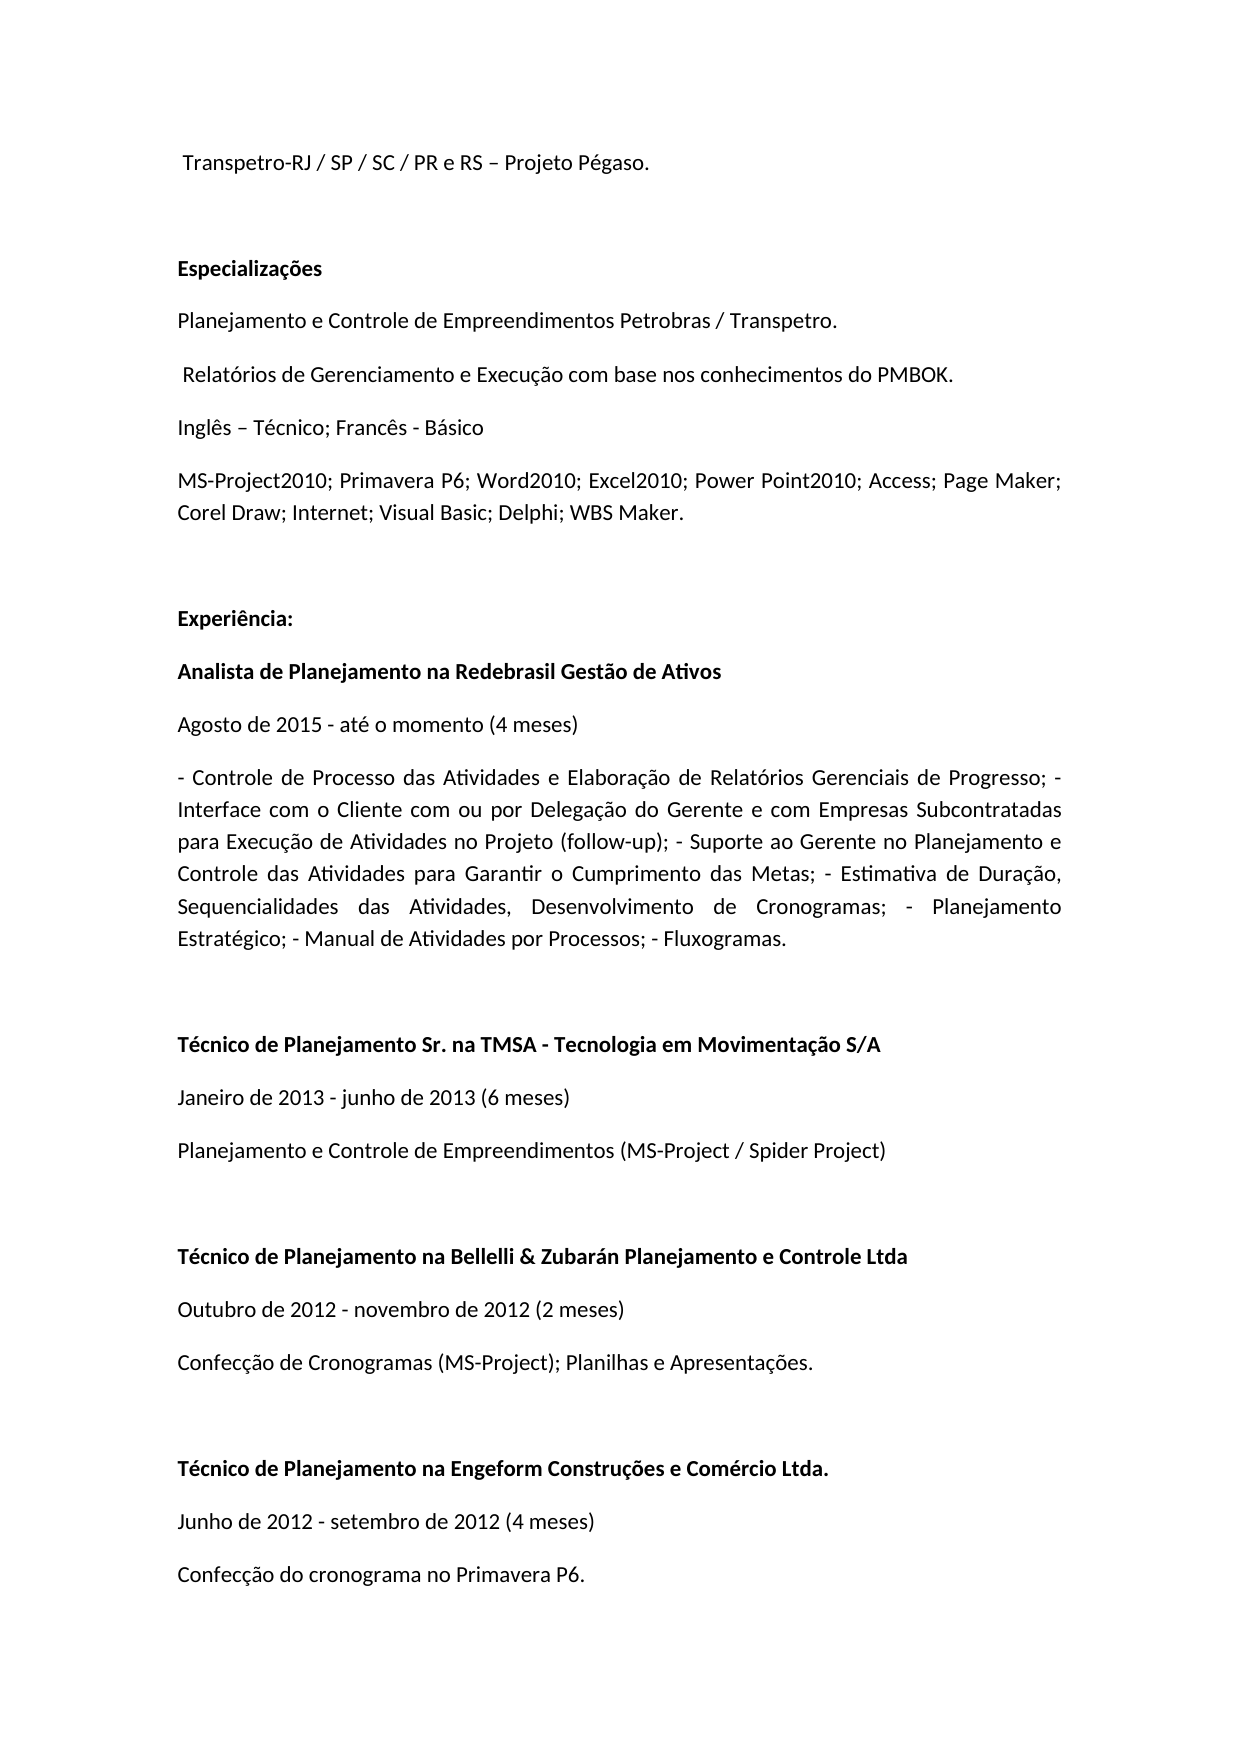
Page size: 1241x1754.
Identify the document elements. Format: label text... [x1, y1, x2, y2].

text Inglês – Técnico; Francês - Básico [177, 413, 1063, 441]
text Especializações [177, 254, 1063, 282]
text Junho de 2012 - setembro de 2012 (4 meses) [177, 1507, 1063, 1535]
text Planejamento e Controle de Empreendimentos (MS-Project / Spider Project) [177, 1136, 1063, 1164]
text Experiência: [177, 604, 1063, 632]
text Técnico de Planejamento na Bellelli & Zubarán Planejamento e Controle Ltda [177, 1242, 1063, 1270]
text Técnico de Planejamento Sr. na TMSA - Tecnologia em Movimentação S/A [177, 1030, 1063, 1058]
text Técnico de Planejamento na Engeform Construções e Comércio Ltda. [177, 1454, 1063, 1482]
text Outubro de 2012 - novembro de 2012 (2 meses) [177, 1295, 1063, 1323]
text Analista de Planejamento na Redebrasil Gestão de Ativos [177, 657, 1063, 685]
text - Controle de Processo das Atividades e Elaboração de Relatórios Gerenciais de Progresso; - Interface com o Cliente com ou por Delegação do Gerente e com Empresas Subcontratadas para Execução de Atividades no Projeto (follow-up); - Suporte ao Gerente no Planejamento e Controle das Atividades para Garantir o Cumprimento das Metas; - Estimativa de Duração, Sequencialidades das Atividades, Desenvolvimento de Cronogramas; - Planejamento Estratégico; - Manual de Atividades por Processos; - Fluxogramas. [177, 763, 1063, 952]
text Transpetro-RJ / SP / SC / PR e RS – Projeto Pégaso. [177, 148, 1063, 176]
text MS-Project2010; Primavera P6; Word2010; Excel2010; Power Point2010; Access; Page Maker; Corel Draw; Internet; Visual Basic; Delphi; WBS Maker. [177, 466, 1063, 526]
text Relatórios de Gerenciamento e Execução com base nos conhecimentos do PMBOK. [177, 360, 1063, 388]
text Agosto de 2015 - até o momento (4 meses) [177, 710, 1063, 738]
text Planejamento e Controle de Empreendimentos Petrobras / Transpetro. [177, 307, 1063, 335]
text Confecção de Cronogramas (MS-Project); Planilhas e Apresentações. [177, 1348, 1063, 1376]
text Janeiro de 2013 - junho de 2013 (6 meses) [177, 1083, 1063, 1111]
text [177, 1560, 1063, 1588]
